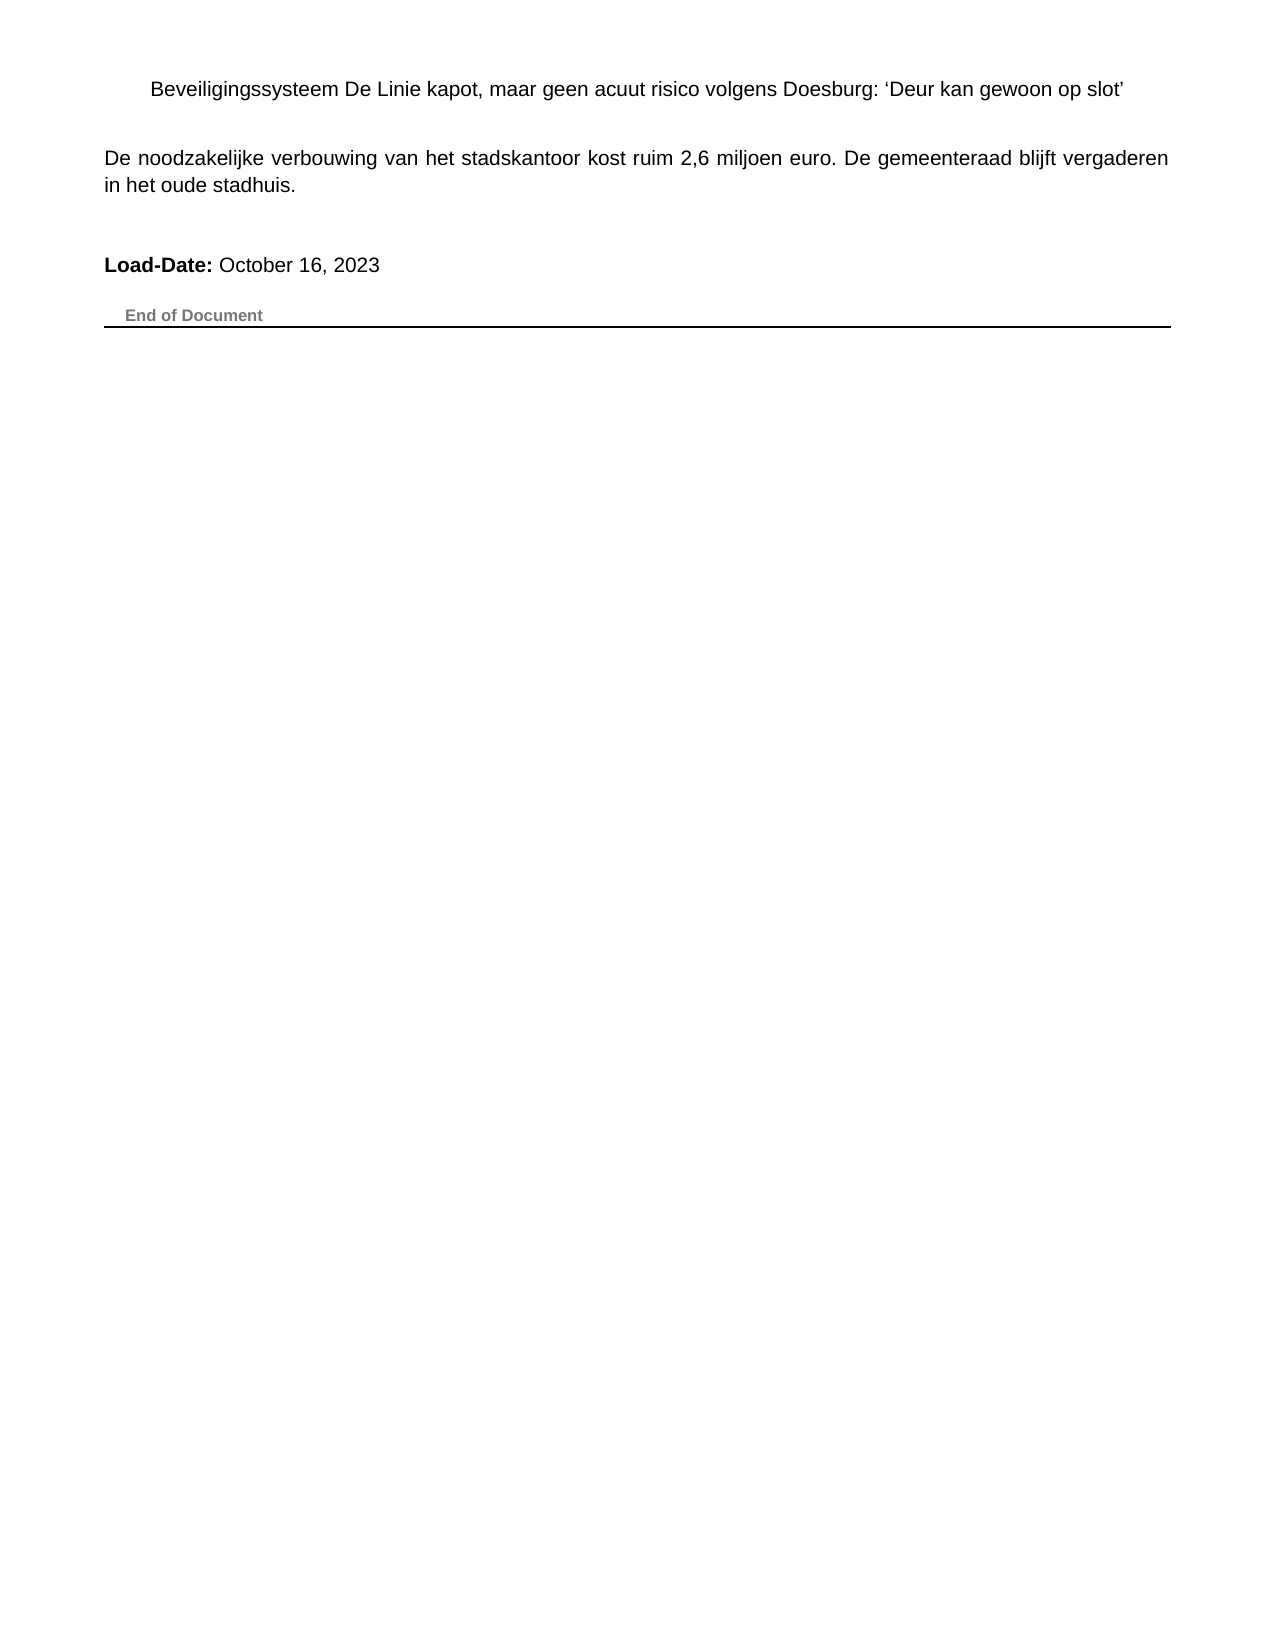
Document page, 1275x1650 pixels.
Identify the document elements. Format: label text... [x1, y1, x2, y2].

text De noodzakelijke verbouwing van het stadskantoor kost ruim 2,6 miljoen euro. De gemeenteraad blijft vergaderen in het oude stadhuis. [104, 142, 1171, 196]
text Load-Date: October 16, 2023 [104, 221, 1171, 277]
text End of Document [125, 306, 1171, 325]
